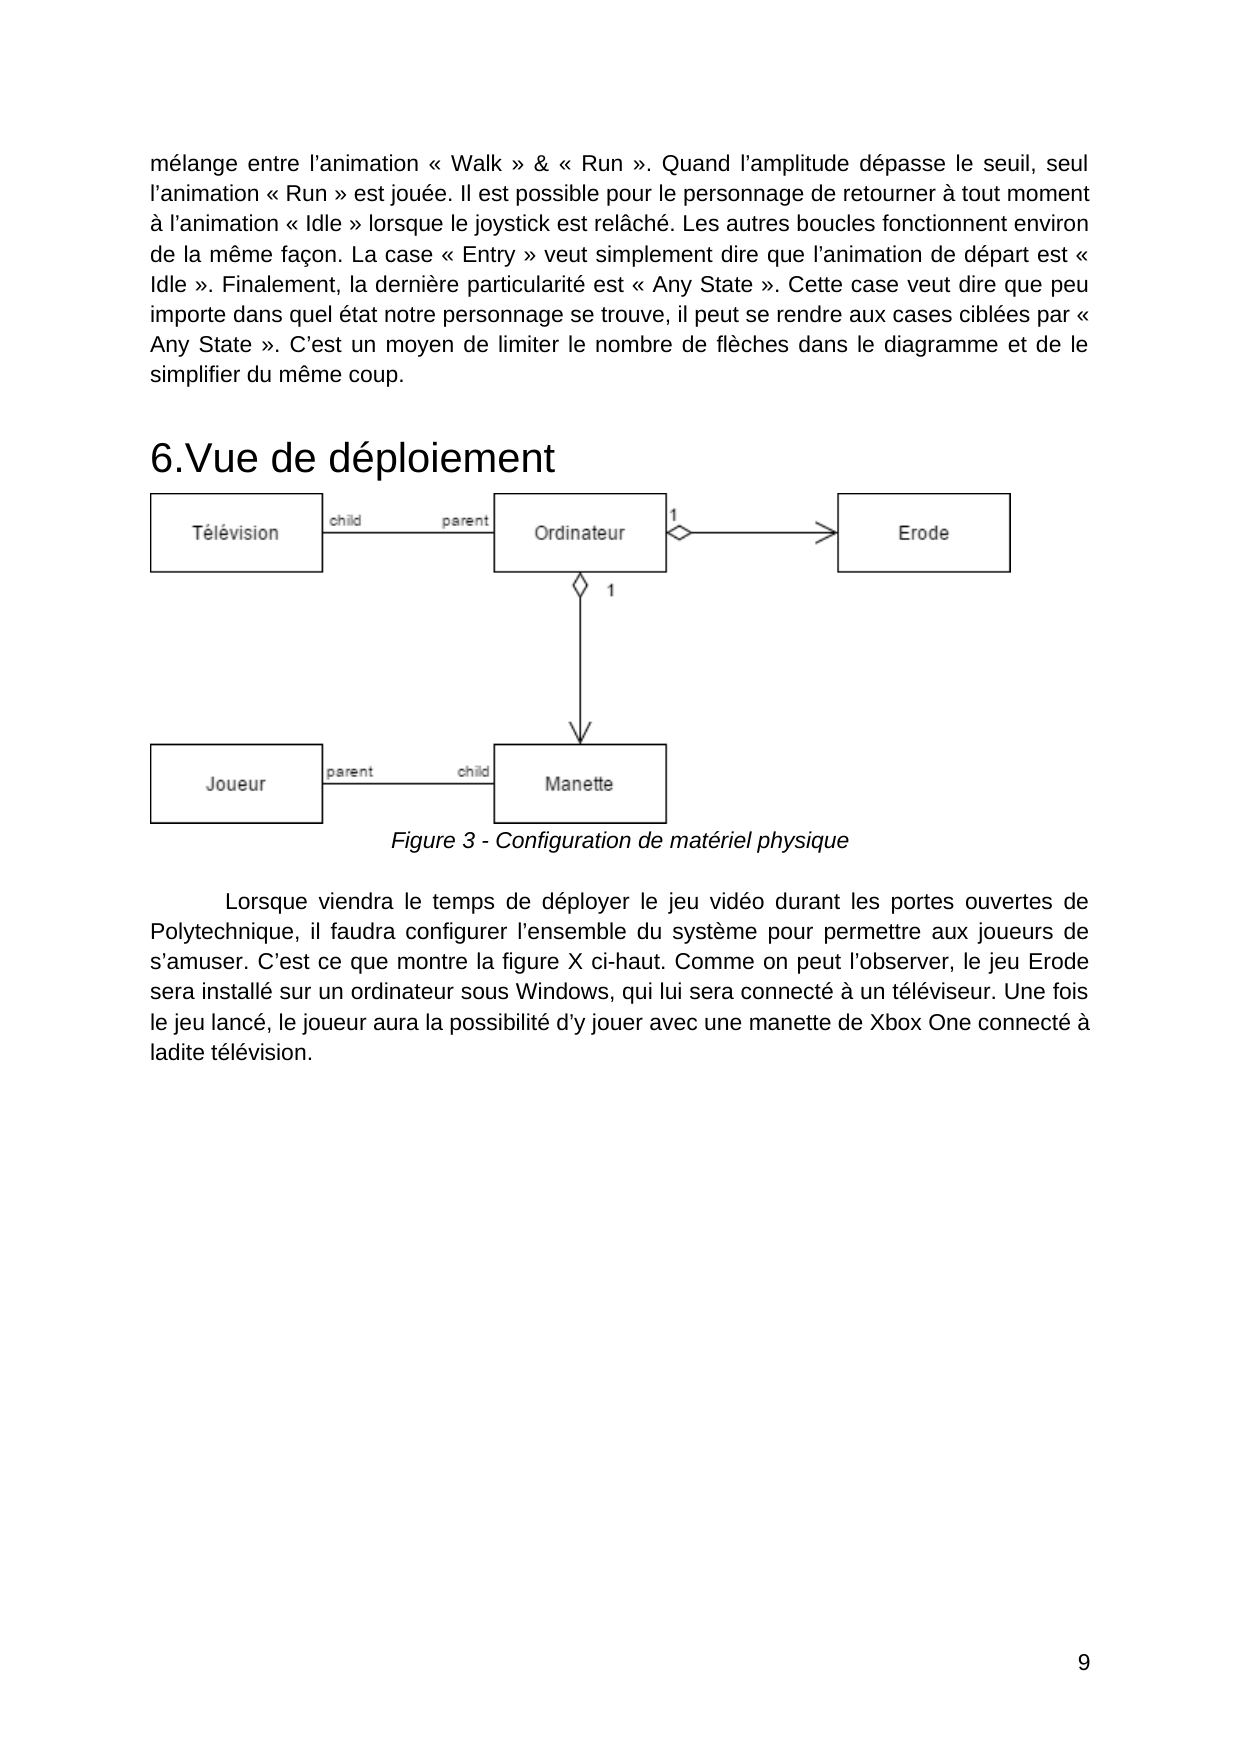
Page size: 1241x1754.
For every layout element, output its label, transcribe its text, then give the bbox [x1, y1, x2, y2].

subtitle 6.Vue de déploiement [150, 433, 1090, 481]
text Figure 3 - Configuration de matériel physique [150, 827, 1090, 854]
text Lorsque viendra le temps de déployer le jeu vidéo durant les portes ouvertes de Polytechnique, il faudra configurer l’ensemble du système pour permettre aux joueurs de s’amuser. C’est ce que montre la figure X ci-haut. Comme on peut l’observer, le jeu Erode sera installé sur un ordinateur sous Windows, qui lui sera connecté à un téléviseur. Une fois le jeu lancé, le joueur aura la possibilité d’y jouer avec une manette de Xbox One connecté à ladite télévision. [150, 888, 1090, 1065]
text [150, 150, 1090, 388]
